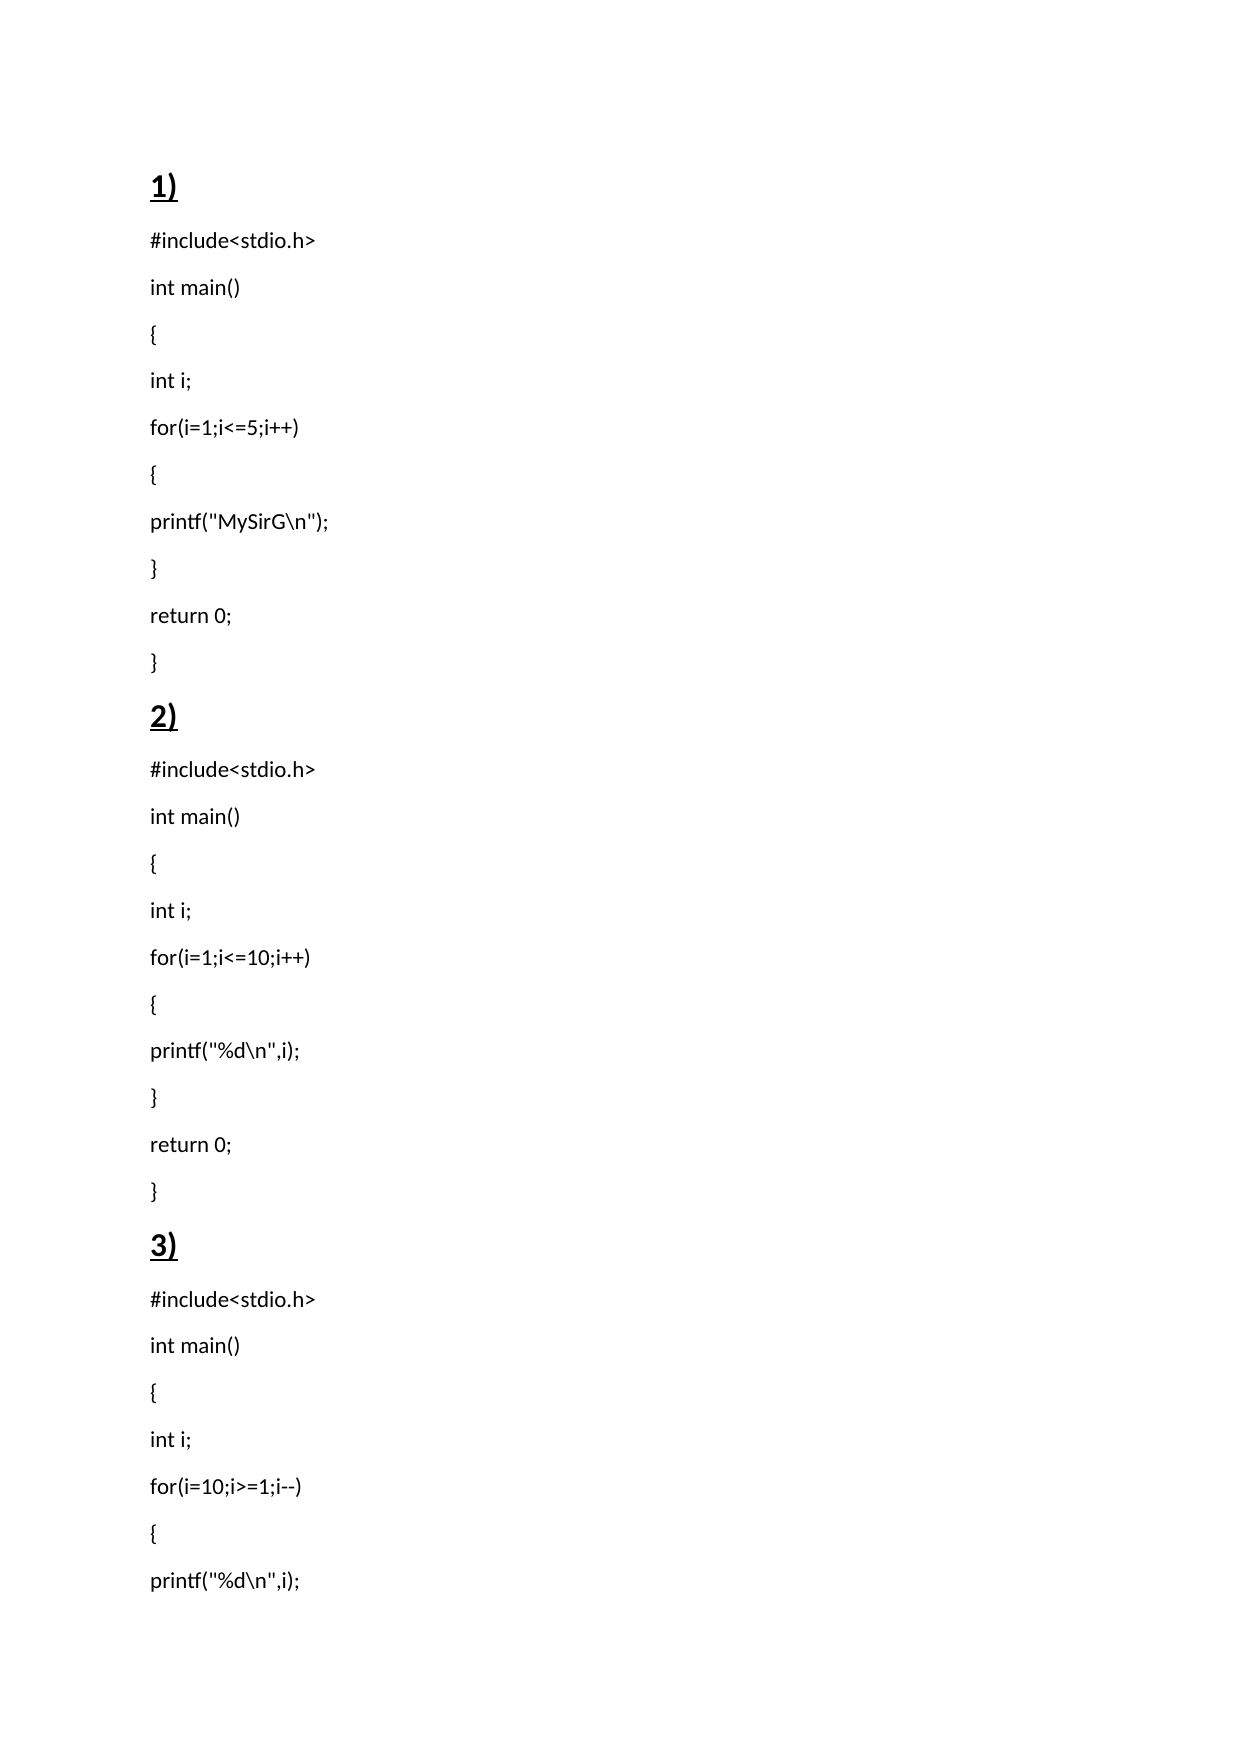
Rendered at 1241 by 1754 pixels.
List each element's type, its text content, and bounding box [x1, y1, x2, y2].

text 2) [150, 695, 1090, 735]
text for(i=10;i>=1;i--) [150, 1472, 1090, 1500]
text { [150, 320, 1090, 348]
text for(i=1;i<=5;i++) [150, 413, 1090, 441]
text 1) [150, 165, 1090, 206]
text { [150, 990, 1090, 1018]
text printf("%d\n",i); [150, 1566, 1090, 1594]
text 3) [150, 1224, 1090, 1265]
text int i; [150, 1425, 1090, 1453]
text #include<stdio.h> [150, 1285, 1090, 1313]
text { [150, 1378, 1090, 1406]
text int i; [150, 367, 1090, 394]
text int main() [150, 273, 1090, 301]
text { [150, 849, 1090, 877]
text int i; [150, 896, 1090, 924]
text { [150, 1519, 1090, 1547]
text } [150, 1083, 1090, 1111]
text { [150, 460, 1090, 488]
text } [150, 648, 1090, 676]
text return 0; [150, 601, 1090, 629]
text #include<stdio.h> [150, 755, 1090, 783]
text printf("MySirG\n"); [150, 507, 1090, 535]
text return 0; [150, 1130, 1090, 1158]
text int main() [150, 802, 1090, 830]
text } [150, 1177, 1090, 1205]
text #include<stdio.h> [150, 226, 1090, 254]
text int main() [150, 1332, 1090, 1359]
text for(i=1;i<=10;i++) [150, 943, 1090, 971]
text } [150, 554, 1090, 582]
text printf("%d\n",i); [150, 1037, 1090, 1064]
